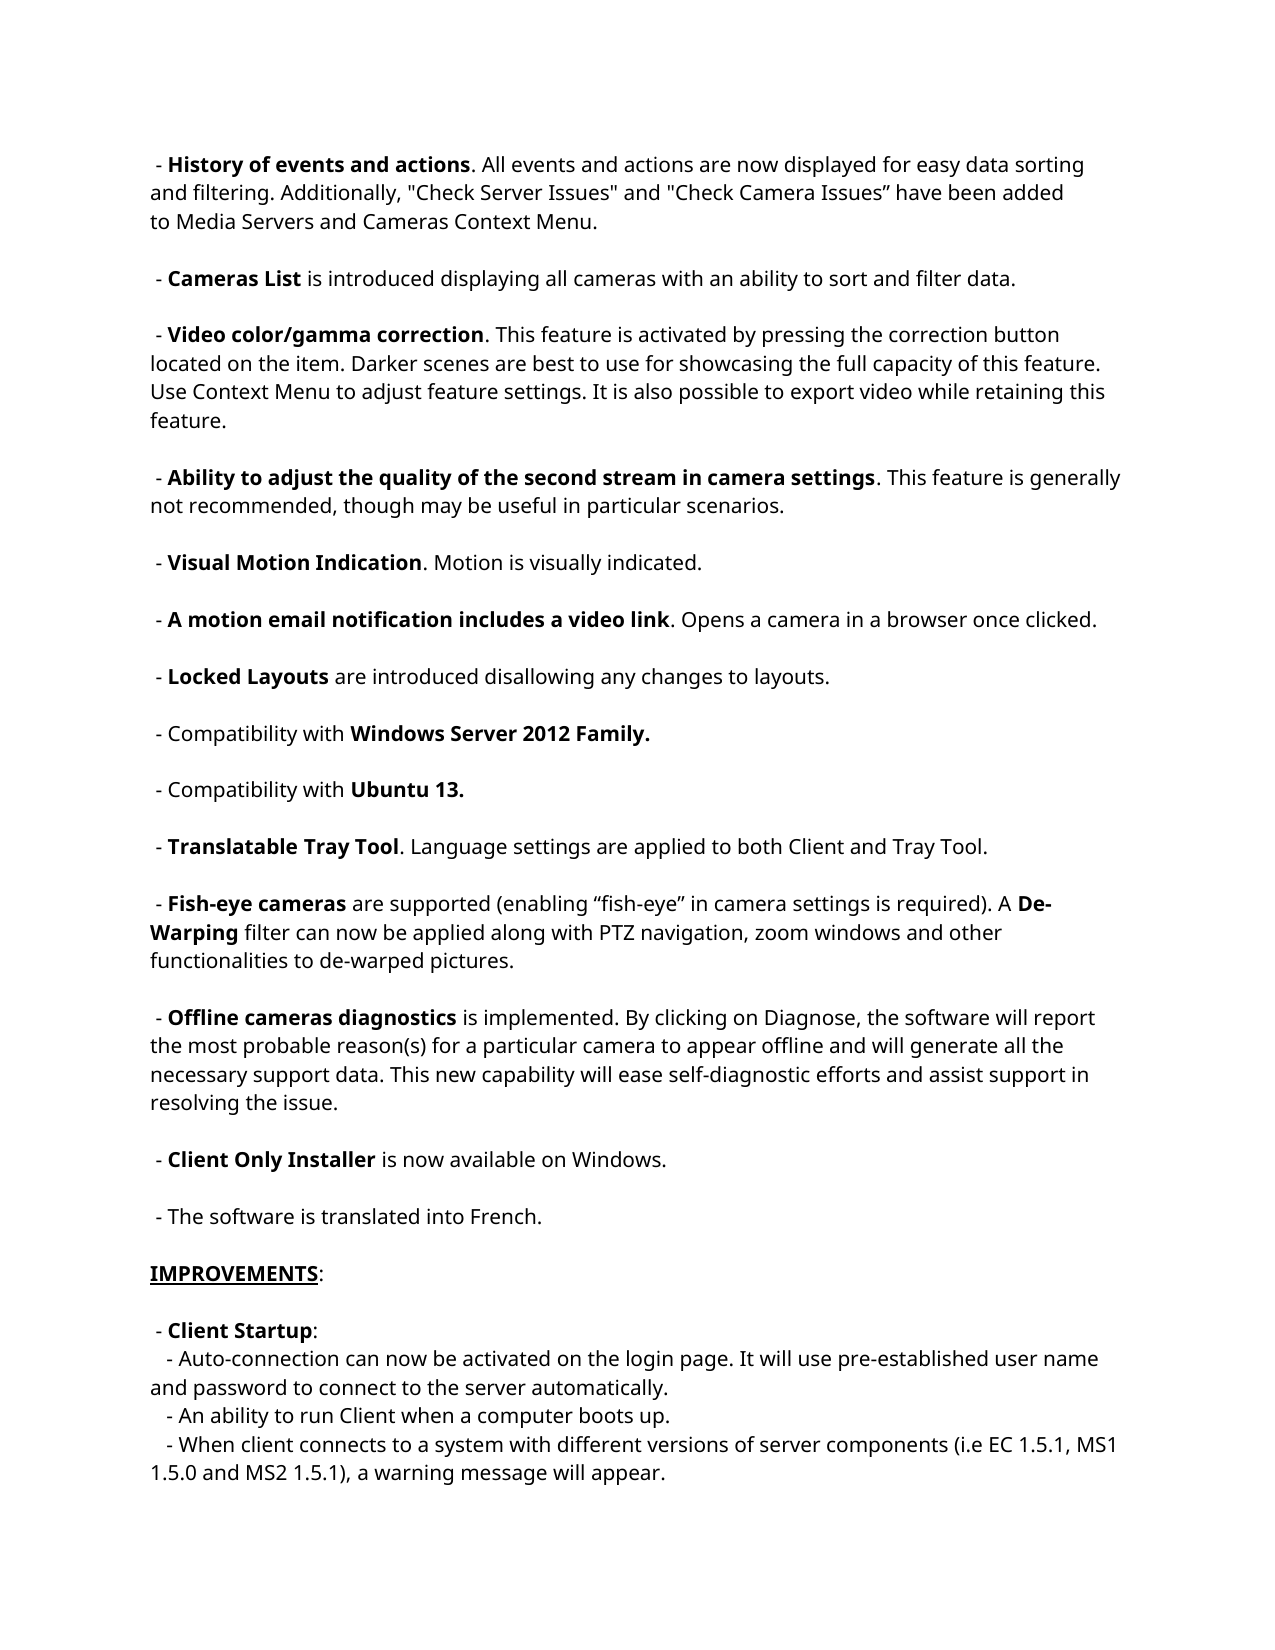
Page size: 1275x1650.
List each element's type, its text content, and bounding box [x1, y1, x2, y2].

text IMPROVEMENTS: [150, 1259, 1125, 1287]
text - Offline cameras diagnostics is implemented. By clicking on Diagnose, the software will report the most probable reason(s) for a particular camera to appear offline and will generate all the necessary support data. This new capability will ease self-diagnostic efforts and assist support in resolving the issue. [150, 1003, 1125, 1117]
text - Locked Layouts are introduced disallowing any changes to layouts. [150, 662, 1125, 690]
text - Translatable Tray Tool. Language settings are applied to both Client and Tray Tool. [150, 832, 1125, 861]
text - Client Only Installer is now available on Windows. [150, 1145, 1125, 1174]
text - Compatibility with Windows Server 2012 Family. [150, 719, 1125, 747]
text - Auto-connection can now be activated on the login page. It will use pre-established user name and password to connect to the server automatically. [150, 1344, 1125, 1401]
text - Fish-eye cameras are supported (enabling “fish-eye” in camera settings is required). A De-Warping filter can now be applied along with PTZ navigation, zoom windows and other functionalities to de-warped pictures. [150, 889, 1125, 975]
text - Cameras List is introduced displaying all cameras with an ability to sort and filter data. [150, 264, 1125, 292]
text - A motion email notification includes a video link. Opens a camera in a browser once clicked. [150, 605, 1125, 633]
text - Visual Motion Indication. Motion is visually indicated. [150, 548, 1125, 577]
text - Ability to adjust the quality of the second stream in camera settings. This feature is generally not recommended, though may be useful in particular scenarios. [150, 463, 1125, 520]
text - Video color/gamma correction. This feature is activated by pressing the correction button located on the item. Darker scenes are best to use for showcasing the full capacity of this feature. Use Context Menu to adjust feature settings. It is also possible to export video while retaining this feature. [150, 321, 1125, 434]
text - The software is translated into French. [150, 1202, 1125, 1231]
text - Client Startup: [150, 1316, 1125, 1344]
text - When client connects to a system with different versions of server components (i.e EC 1.5.1, MS1 1.5.0 and MS2 1.5.1), a warning message will appear. [150, 1430, 1125, 1487]
text - Compatibility with Ubuntu 13. [150, 776, 1125, 804]
text - An ability to run Client when a computer boots up. [150, 1401, 1125, 1430]
